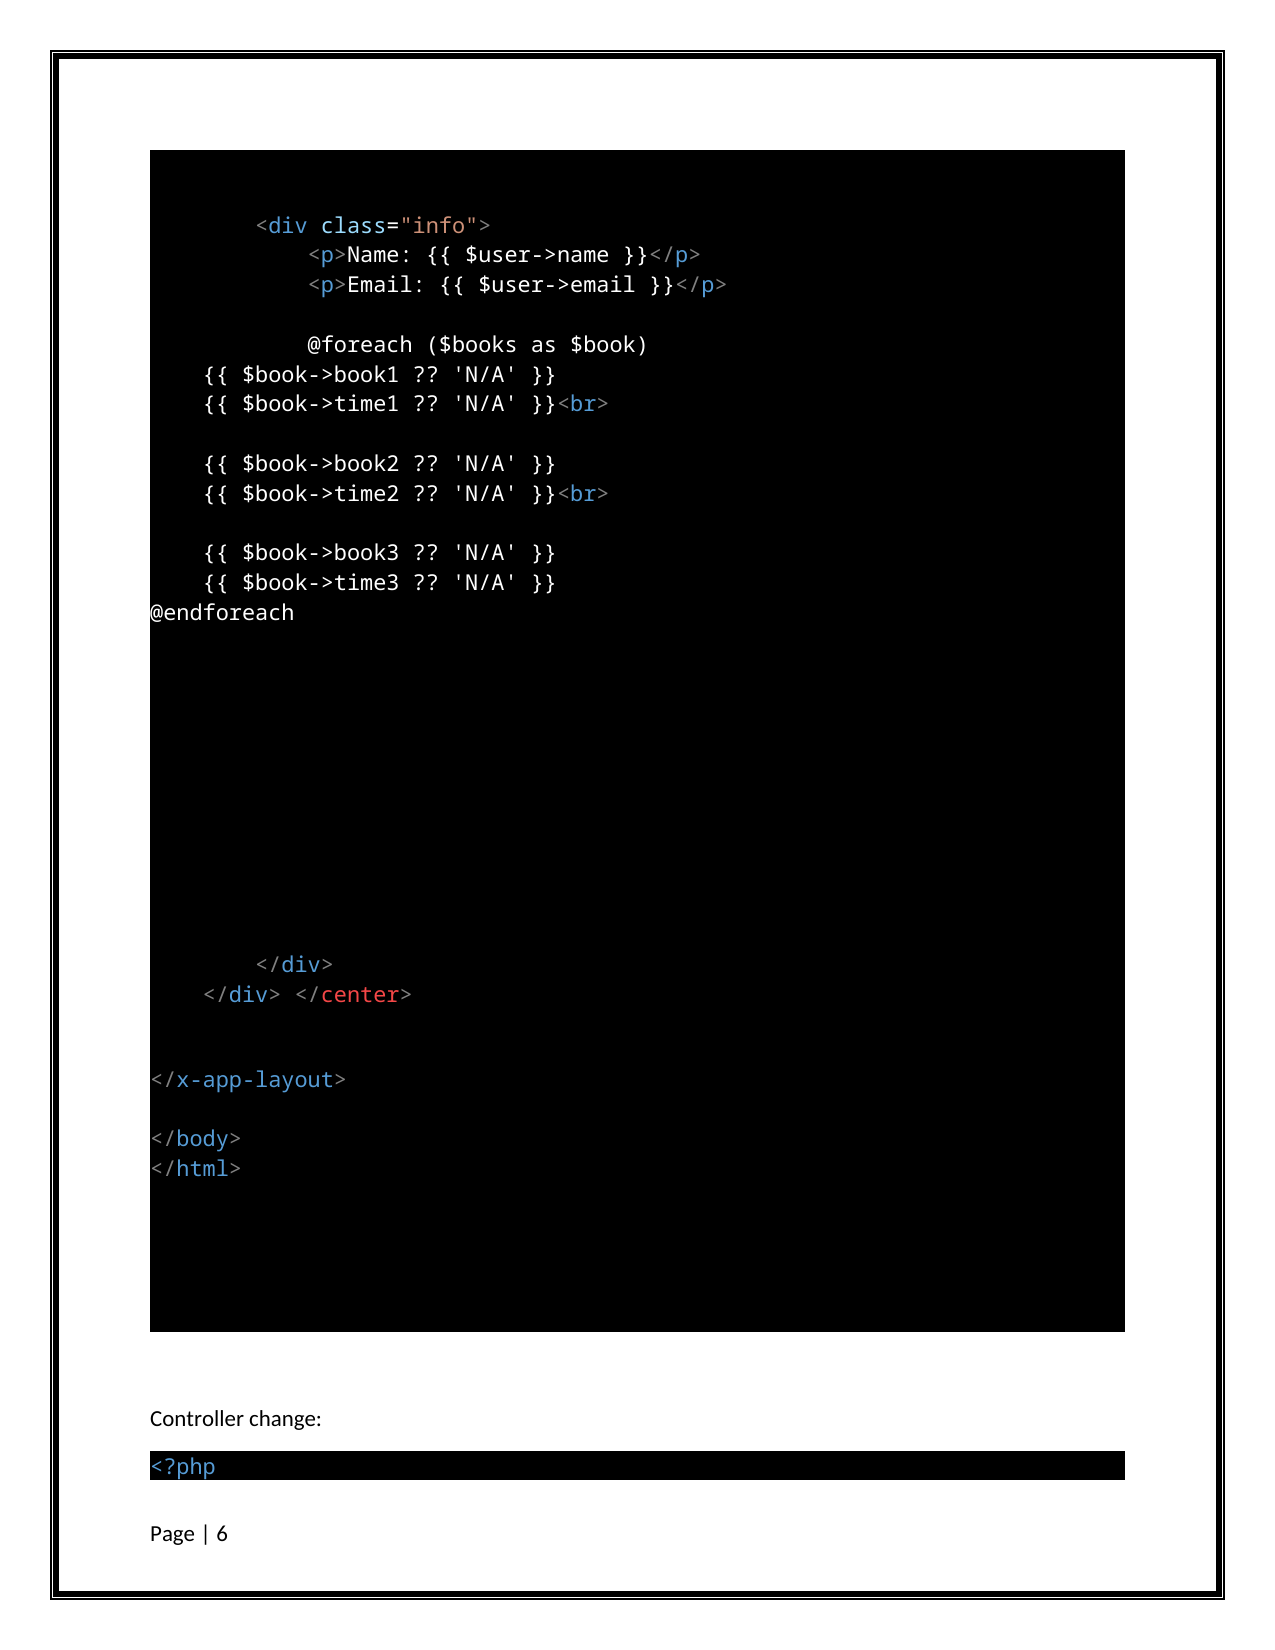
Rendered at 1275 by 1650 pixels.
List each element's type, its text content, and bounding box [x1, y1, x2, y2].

text {{ $book->time3 ?? 'N/A' }} [150, 567, 1125, 597]
text {{ $book->time1 ?? 'N/A' }}<br> [150, 388, 1125, 418]
text @foreach ($books as $book) [150, 329, 1125, 358]
text Controller change: [150, 1404, 1125, 1432]
text </div> [150, 949, 1125, 979]
text <div class="info"> [150, 209, 1125, 239]
text <p>Name: {{ $user->name }}</p> [150, 239, 1125, 269]
text <p>Email: {{ $user->email }}</p> [150, 269, 1125, 299]
text {{ $book->book3 ?? 'N/A' }} [150, 537, 1125, 567]
text {{ $book->book2 ?? 'N/A' }} [150, 448, 1125, 478]
text </html> [150, 1153, 1125, 1183]
text </body> [150, 1123, 1125, 1153]
text </x-app-layout> [150, 1064, 1125, 1094]
text <?php [150, 1451, 1125, 1480]
text </div> </center> [150, 979, 1125, 1009]
text {{ $book->time2 ?? 'N/A' }}<br> [150, 478, 1125, 507]
text @endforeach [150, 597, 1125, 627]
text {{ $book->book1 ?? 'N/A' }} [150, 358, 1125, 388]
